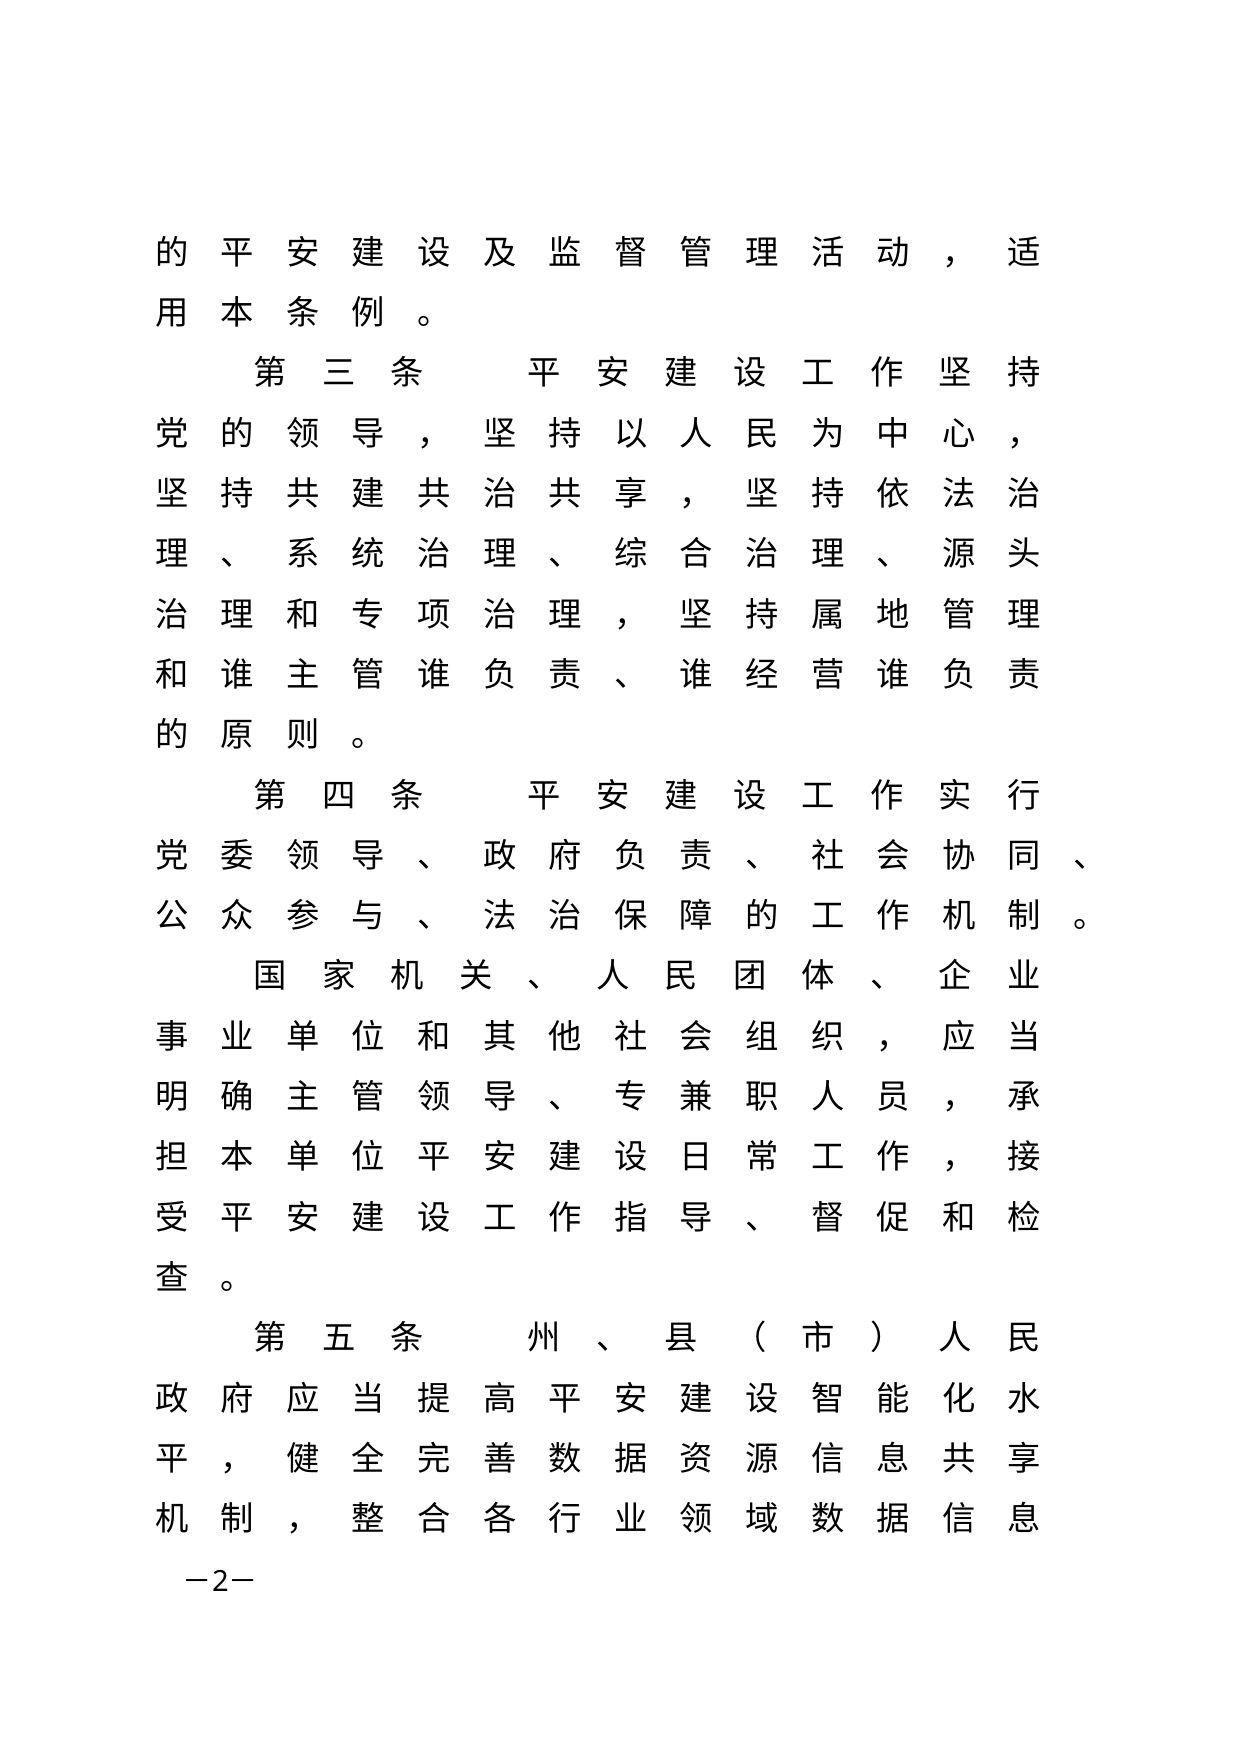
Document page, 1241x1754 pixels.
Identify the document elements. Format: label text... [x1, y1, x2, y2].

text 第四条 平安建设工作实行党委领导、政府负责、社会协同、公众参与、法治保障的工作机制。 [155, 762, 1073, 943]
text 第二条 自治州行政区域内的平安建设及监督管理活动，适用本条例。 [155, 219, 1073, 340]
text 第三条 平安建设工作坚持党的领导，坚持以人民为中心，坚持共建共治共享，坚持依法治理、系统治理、综合治理、源头治理和专项治理，坚持属地管理和谁主管谁负责、谁经营谁负责的原则。 [155, 340, 1073, 762]
text 国家机关、人民团体、企业事业单位和其他社会组织，应当明确主管领导、专兼职人员，承担本单位平安建设日常工作，接受平安建设工作指导、督促和检查。 [155, 943, 1073, 1305]
text 第五条 州、县（市）人民政府应当提高平安建设智能化水平，健全完善数据资源信息共享机制，整合各行业领域数据信息资源，为社会治安防控、矛盾纠纷化解、公共安全保障等平安建设活动提供数据支持。平安建设工作有关的业务信息、数据资料应当接入社会治理综合服务平台。 [155, 1305, 1073, 1546]
